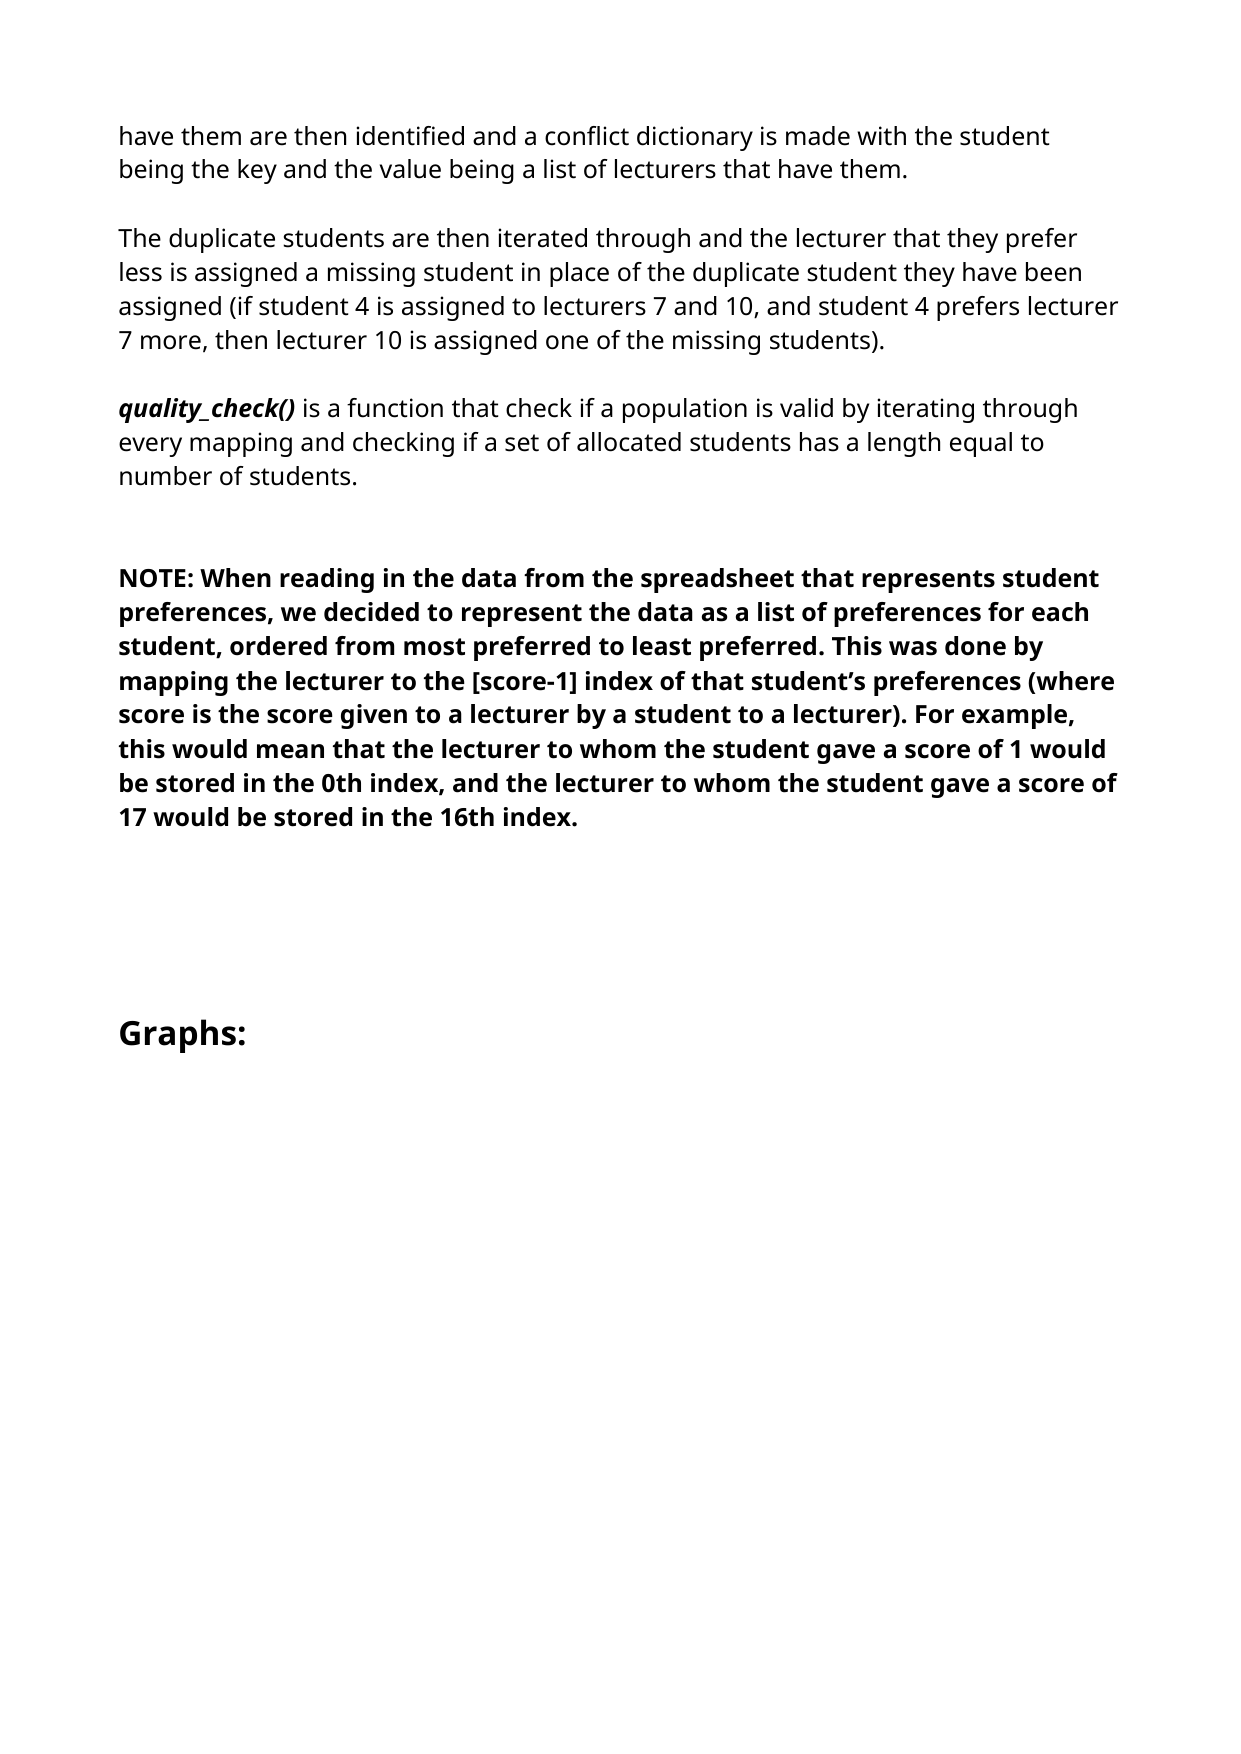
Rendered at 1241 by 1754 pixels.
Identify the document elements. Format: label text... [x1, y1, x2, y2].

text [118, 118, 1122, 186]
text Graphs: [118, 1009, 1122, 1055]
text The duplicate students are then iterated through and the lecturer that they prefer less is assigned a missing student in place of the duplicate student they have been assigned (if student 4 is assigned to lecturers 7 and 10, and student 4 prefers lecturer 7 more, then lecturer 10 is assigned one of the missing students). [118, 220, 1122, 357]
text quality_check() is a function that check if a population is valid by iterating through every mapping and checking if a set of allocated students has a length equal to number of students. [118, 391, 1122, 493]
text NOTE: When reading in the data from the spreadsheet that represents student preferences, we decided to represent the data as a list of preferences for each student, ordered from most preferred to least preferred. This was done by mapping the lecturer to the [score-1] index of that student’s preferences (where score is the score given to a lecturer by a student to a lecturer). For example, this would mean that the lecturer to whom the student gave a score of 1 would be stored in the 0th index, and the lecturer to whom the student gave a score of 17 would be stored in the 16th index. [118, 561, 1122, 833]
